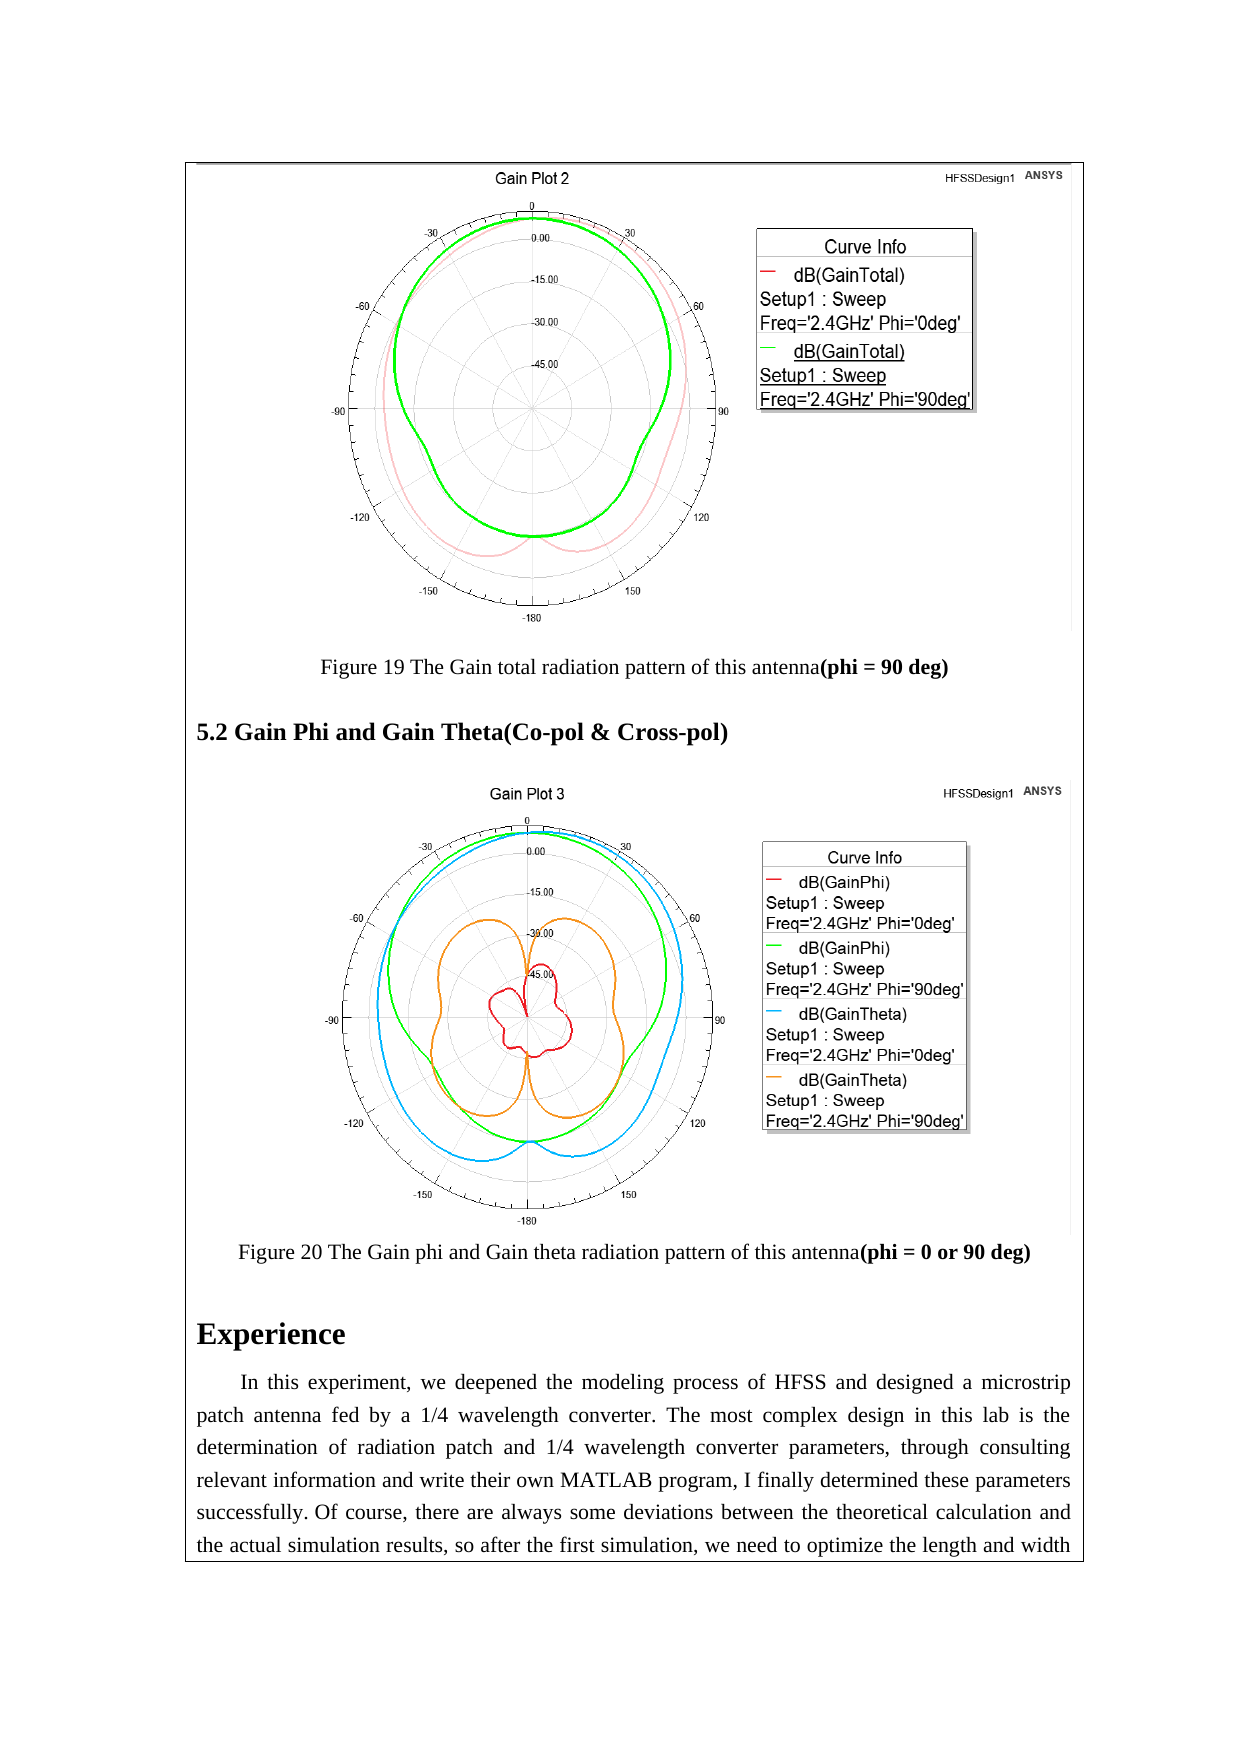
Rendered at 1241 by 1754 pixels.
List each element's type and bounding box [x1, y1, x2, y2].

picture [196, 780, 1071, 1235]
table_cell [186, 163, 1083, 1561]
picture [196, 163, 1072, 631]
